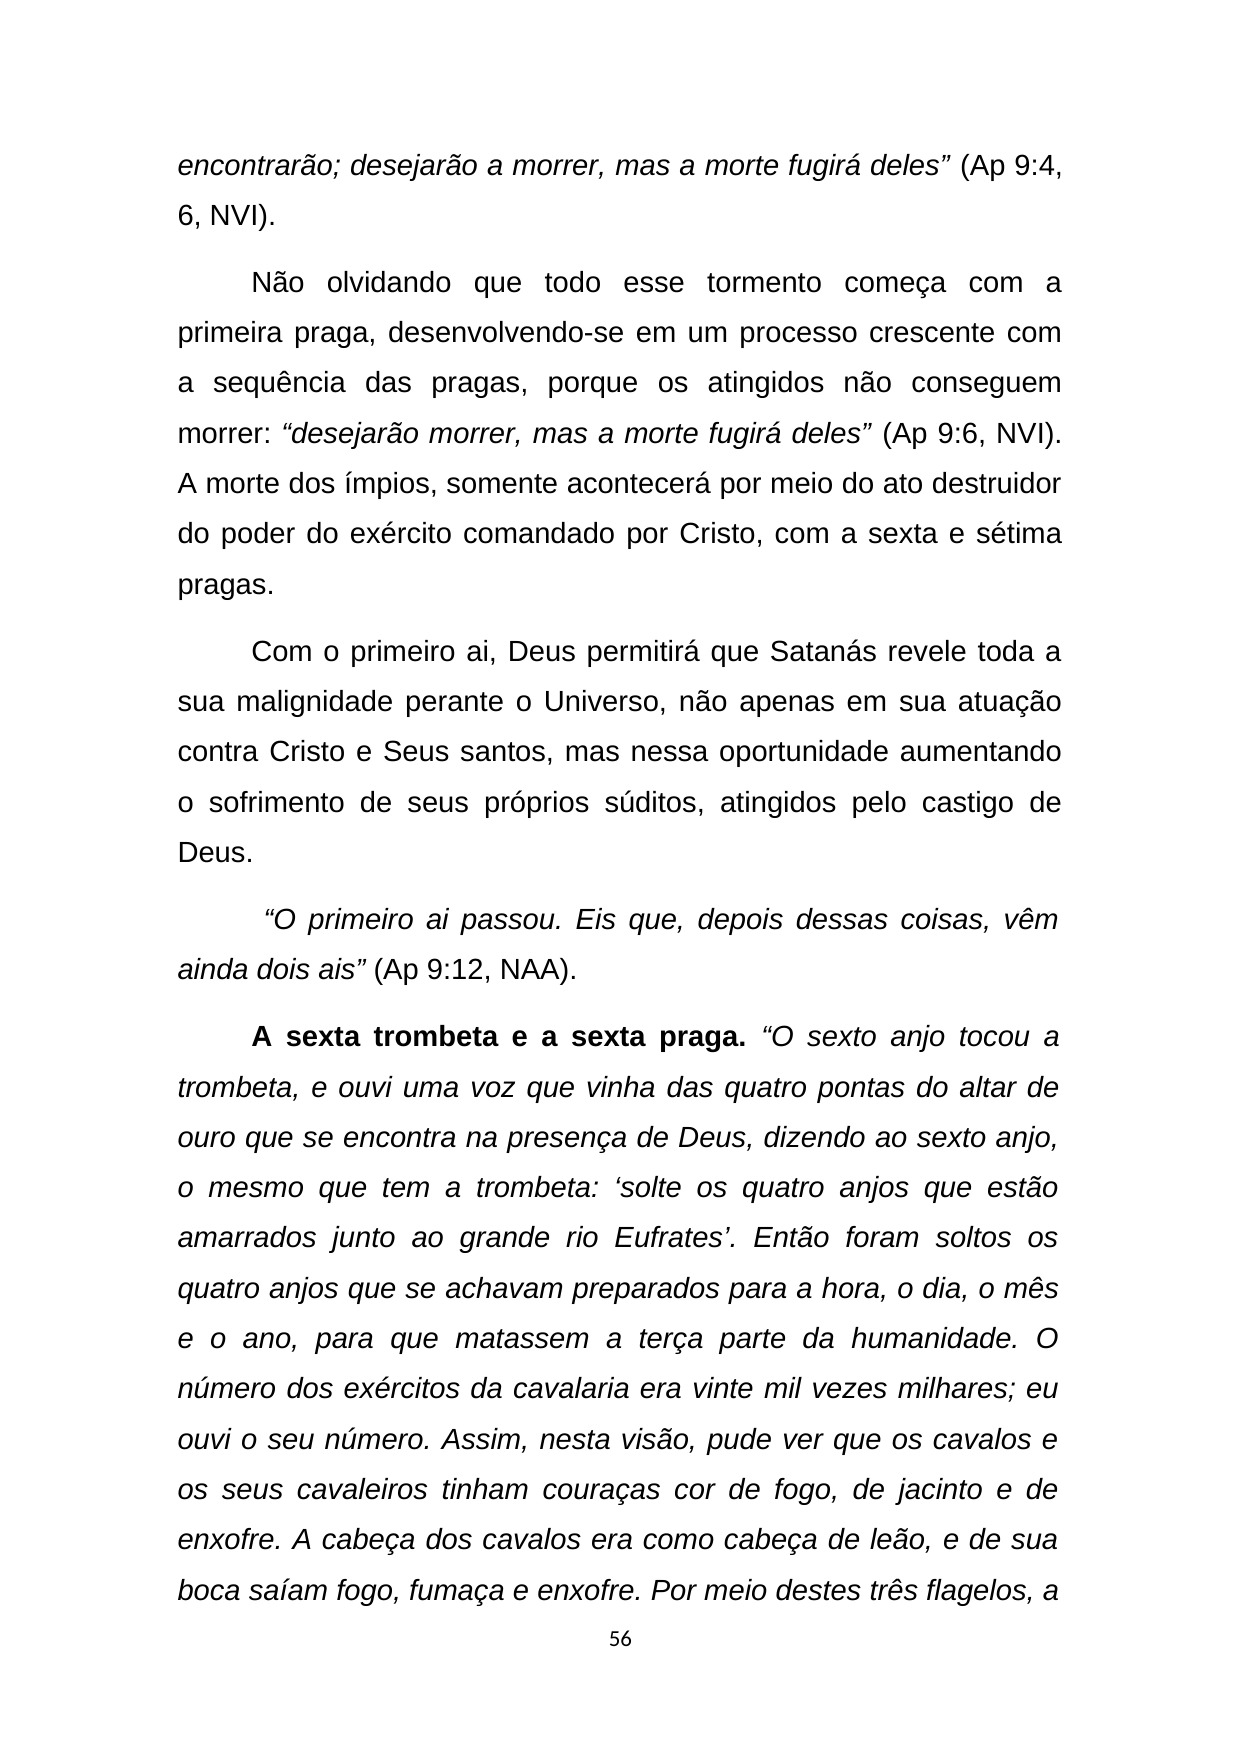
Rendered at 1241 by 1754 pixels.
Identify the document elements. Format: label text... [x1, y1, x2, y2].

text Com o primeiro ai, Deus permitirá que Satanás revele toda a sua malignidade perante o Universo, não apenas em sua atuação contra Cristo e Seus santos, mas nessa oportunidade aumentando o sofrimento de seus próprios súditos, atingidos pelo castigo de Deus. [177, 634, 1063, 868]
text “O primeiro ai passou. Eis que, depois dessas coisas, vêm ainda dois ais” (Ap 9:12, NAA). [177, 902, 1063, 986]
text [177, 1019, 1063, 1606]
text Não olvidando que todo esse tormento começa com a primeira praga, desenvolvendo-se em um processo crescente com a sequência das pragas, porque os atingidos não conseguem morrer: “desejarão morrer, mas a morte fugirá deles” (Ap 9:6, NVI). A morte dos ímpios, somente acontecerá por meio do ato destruidor do poder do exército comandado por Cristo, com a sexta e sétima pragas. [177, 265, 1063, 600]
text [177, 148, 1063, 231]
